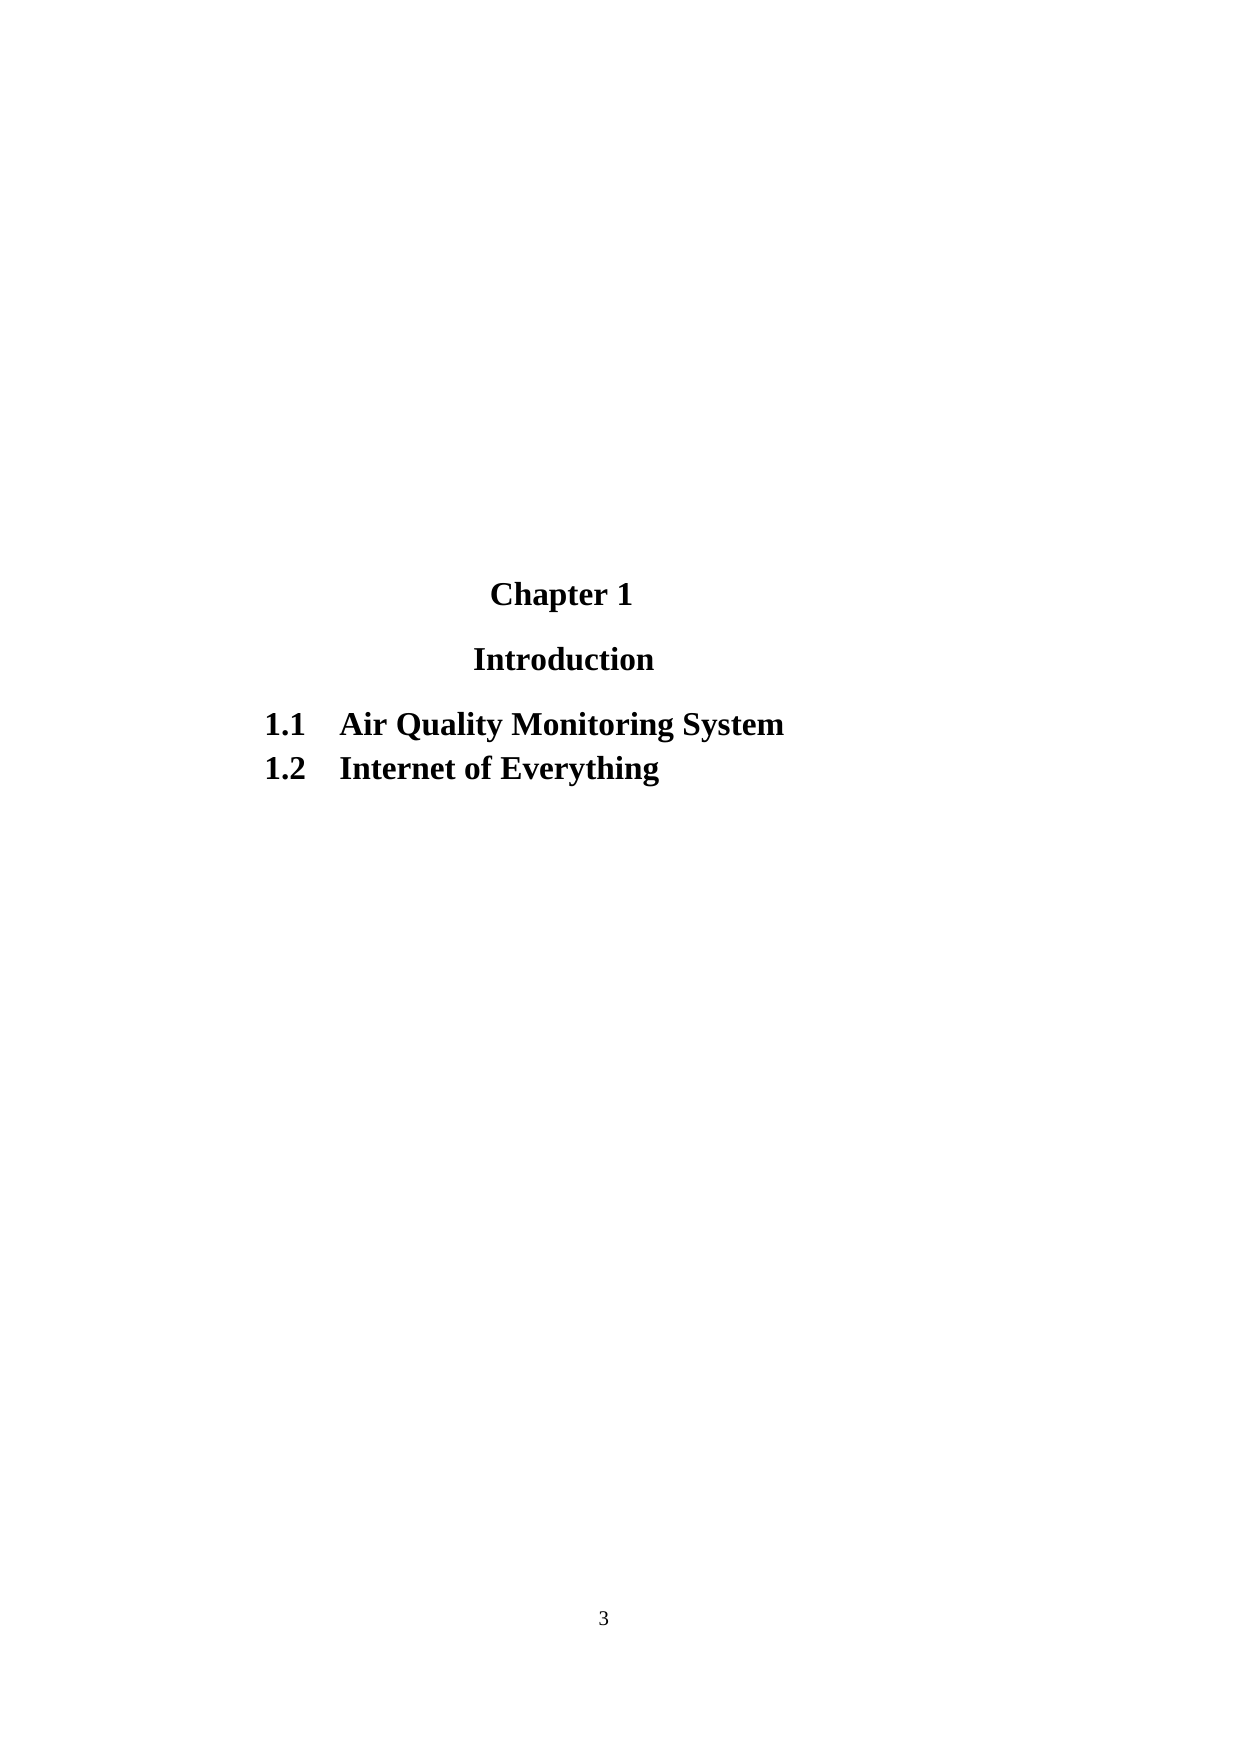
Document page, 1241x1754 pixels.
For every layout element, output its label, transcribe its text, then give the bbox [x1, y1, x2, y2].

list Air Quality Monitoring System [264, 704, 1134, 742]
text Chapter 1 [73, 574, 1134, 612]
list Internet of Everything [264, 748, 1134, 786]
text Introduction [73, 639, 1134, 677]
